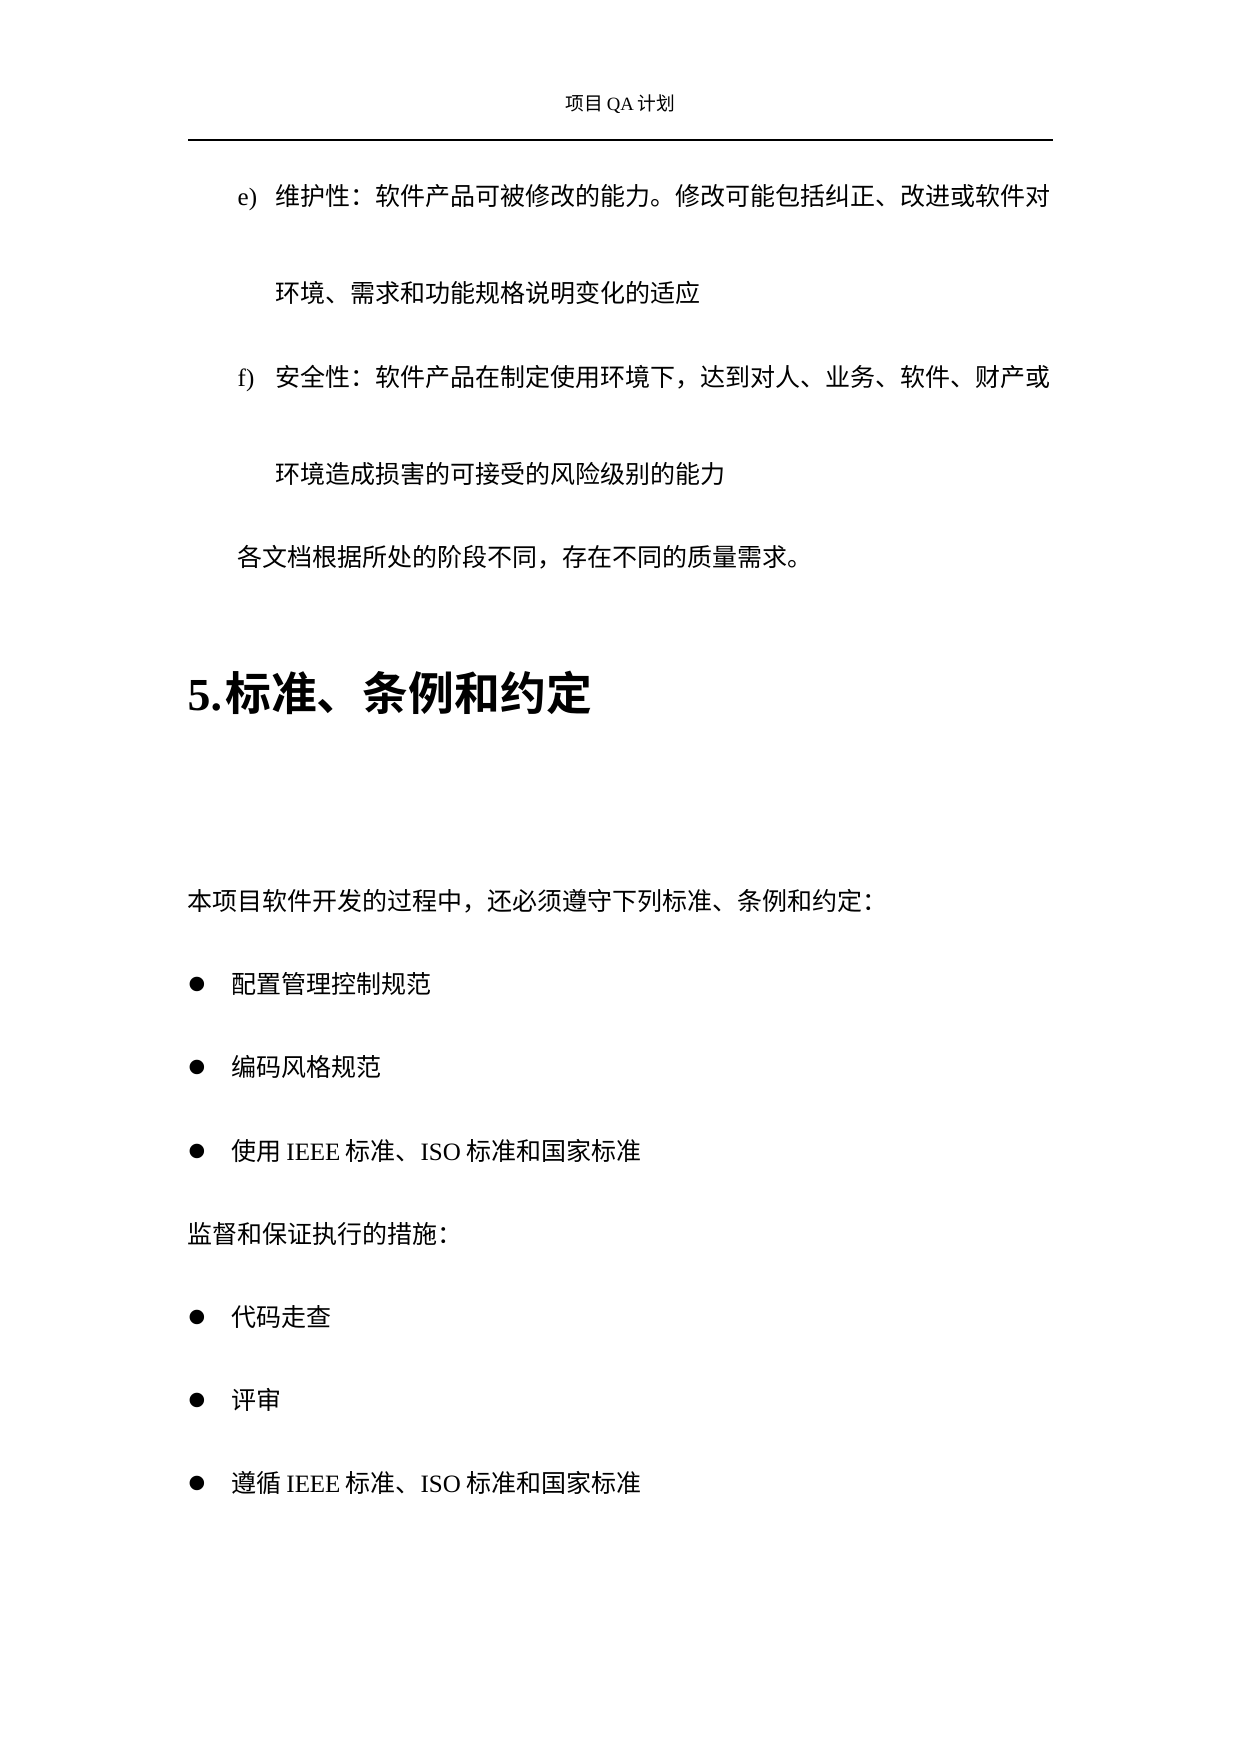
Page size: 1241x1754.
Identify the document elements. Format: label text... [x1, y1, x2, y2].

text 监督和保证执行的措施： [187, 1200, 1053, 1265]
list 评审 [187, 1366, 1053, 1431]
list 代码走查 [187, 1283, 1053, 1348]
list 使用IEEE标准、ISO标准和国家标准 [187, 1117, 1053, 1182]
list 安全性：软件产品在制定使用环境下，达到对人、业务、软件、财产或环境造成损害的可接受的风险级别的能力 [237, 343, 1053, 505]
text 各文档根据所处的阶段不同，存在不同的质量需求。 [237, 523, 1053, 588]
text 本项目软件开发的过程中，还必须遵守下列标准、条例和约定： [187, 867, 1053, 932]
list 配置管理控制规范 [187, 950, 1053, 1015]
list 编码风格规范 [187, 1033, 1053, 1098]
subtitle 标准、条例和约定 [187, 642, 1053, 739]
list 遵循IEEE标准、ISO标准和国家标准 [187, 1449, 1053, 1514]
list 维护性：软件产品可被修改的能力。修改可能包括纠正、改进或软件对环境、需求和功能规格说明变化的适应 [237, 162, 1053, 324]
